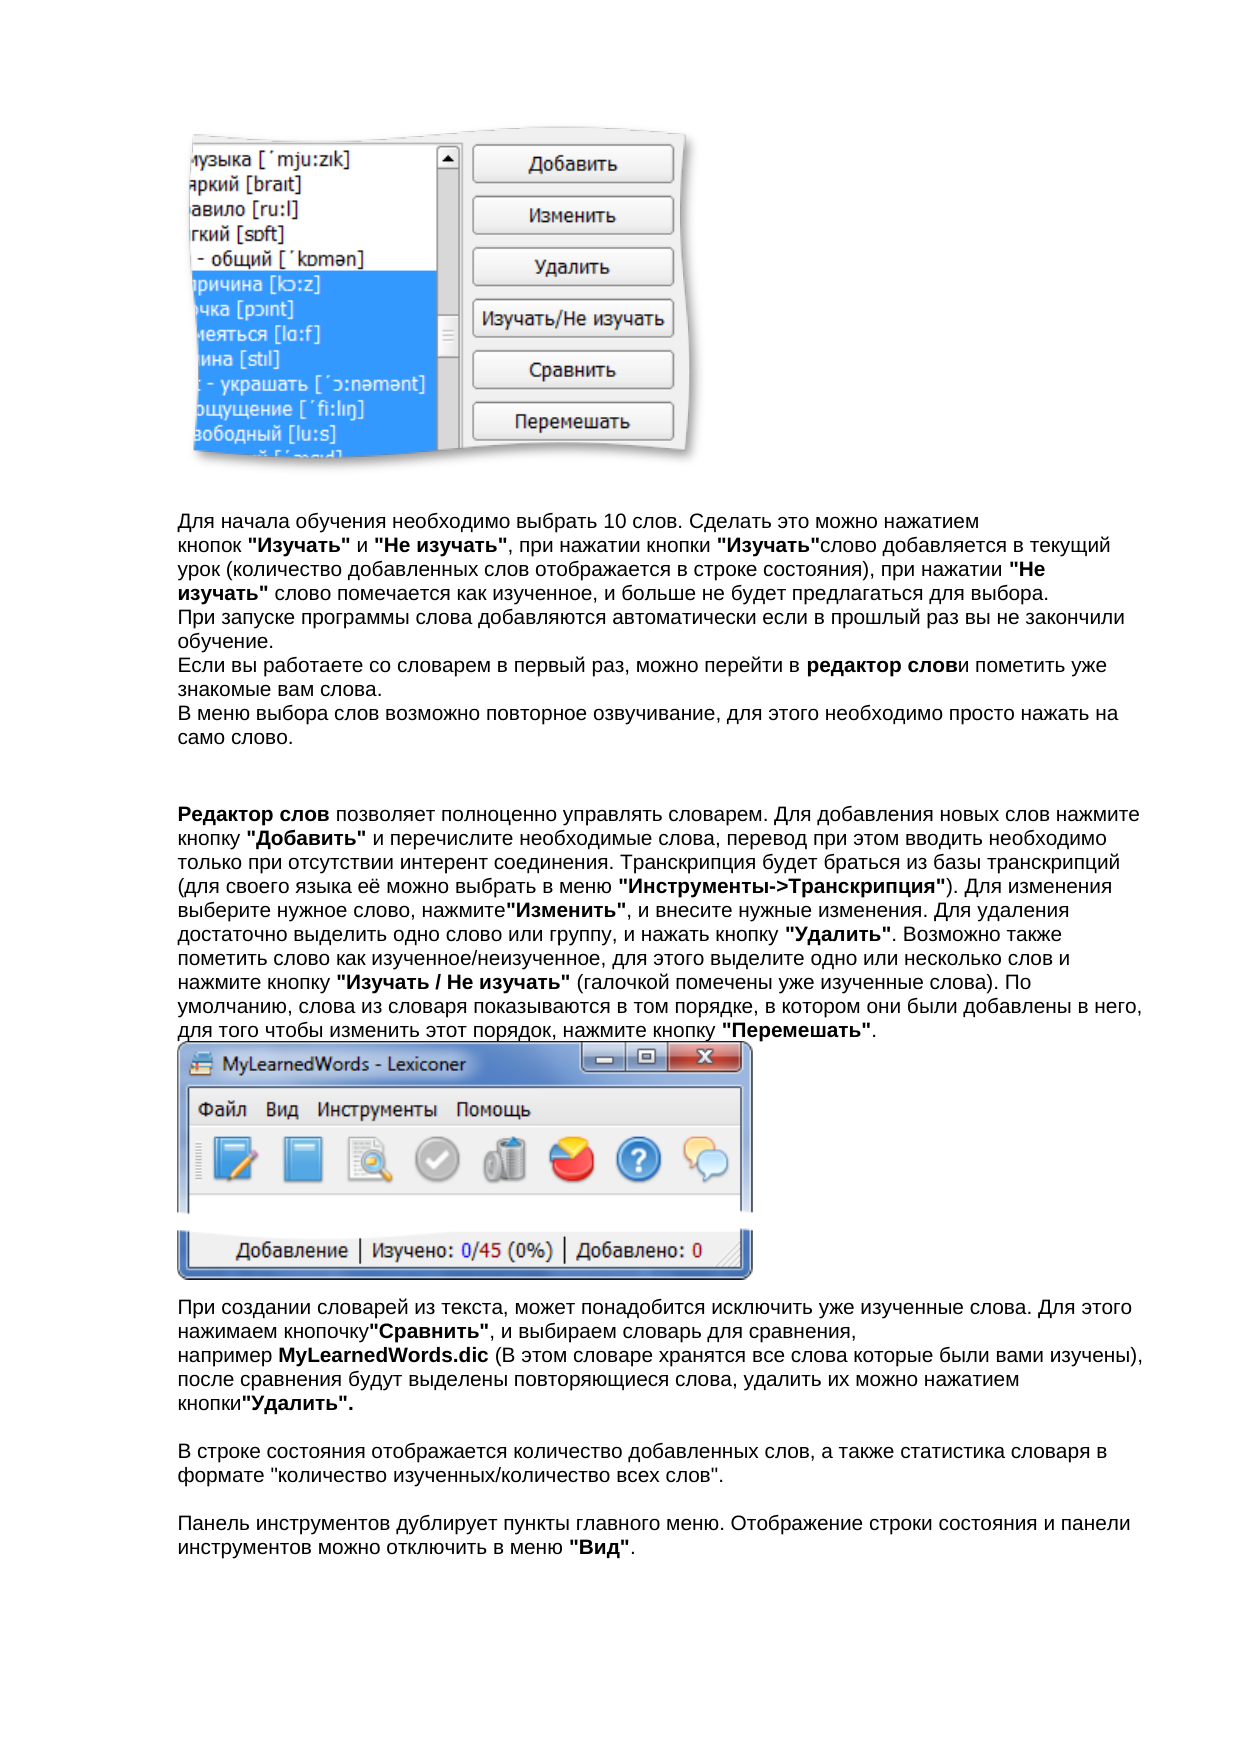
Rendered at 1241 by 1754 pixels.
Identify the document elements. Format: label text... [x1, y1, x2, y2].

text Редактор слов позволяет полноценно управлять словарем. Для добавления новых слов нажмите кнопку "Добавить" и перечислите необходимые слова, перевод при этом вводить необходимо только при отсутствии интерент соединения. Транскрипция будет браться из базы транскрипций (для своего языка её можно выбрать в меню "Инструменты->Транскрипция"). Для изменения выберите нужное слово, нажмите"Изменить", и внесите нужные изменения. Для удаления достаточно выделить одно слово или группу, и нажать кнопку "Удалить". Возможно также пометить слово как изученное/неизученное, для этого выделите одно или несколько слов и нажмите кнопку "Изучать / Не изучать" (галочкой помечены уже изученные слова). По умолчанию, слова из словаря показываются в том порядке, в котором они были добавлены в него, для того чтобы изменить этот порядок, нажмите кнопку "Перемешать". [177, 778, 1152, 1041]
text При создании словарей из текста, может понадобится исключить уже изученные слова. Для этого нажимаем кнопочку"Сравнить", и выбираем словарь для сравнения, например MyLearnedWords.dic (В этом словаре хранятся все слова которые были вами изучены), после сравнения будут выделены повторяющиеся слова, удалить их можно нажатием кнопки"Удалить". В строке состояния отображается количество добавленных слов, а также статистика словаря в формате "количество изученных/количество всех слов". Панель инструментов дублирует пункты главного меню. Отображение строки состояния и панели инструментов можно отключить в меню "Вид". [177, 1295, 1152, 1559]
picture [177, 118, 712, 480]
text Для начала обучения необходимо выбрать 10 слов. Сделать это можно нажатием кнопок "Изучать" и "Не изучать", при нажатии кнопки "Изучать"слово добавляется в текущий урок (количество добавленных слов отображается в строке состояния), при нажатии "Не изучать" слово помечается как изученное, и больше не будет предлагаться для выбора. При запуске программы слова добавляются автоматически если в прошлый раз вы не закончили обучение. Если вы работаете со словарем в первый раз, можно перейти в редактор слови пометить уже знакомые вам слова. В меню выбора слов возможно повторное озвучивание, для этого необходимо просто нажать на само слово. [177, 509, 1152, 749]
picture [177, 1041, 753, 1280]
